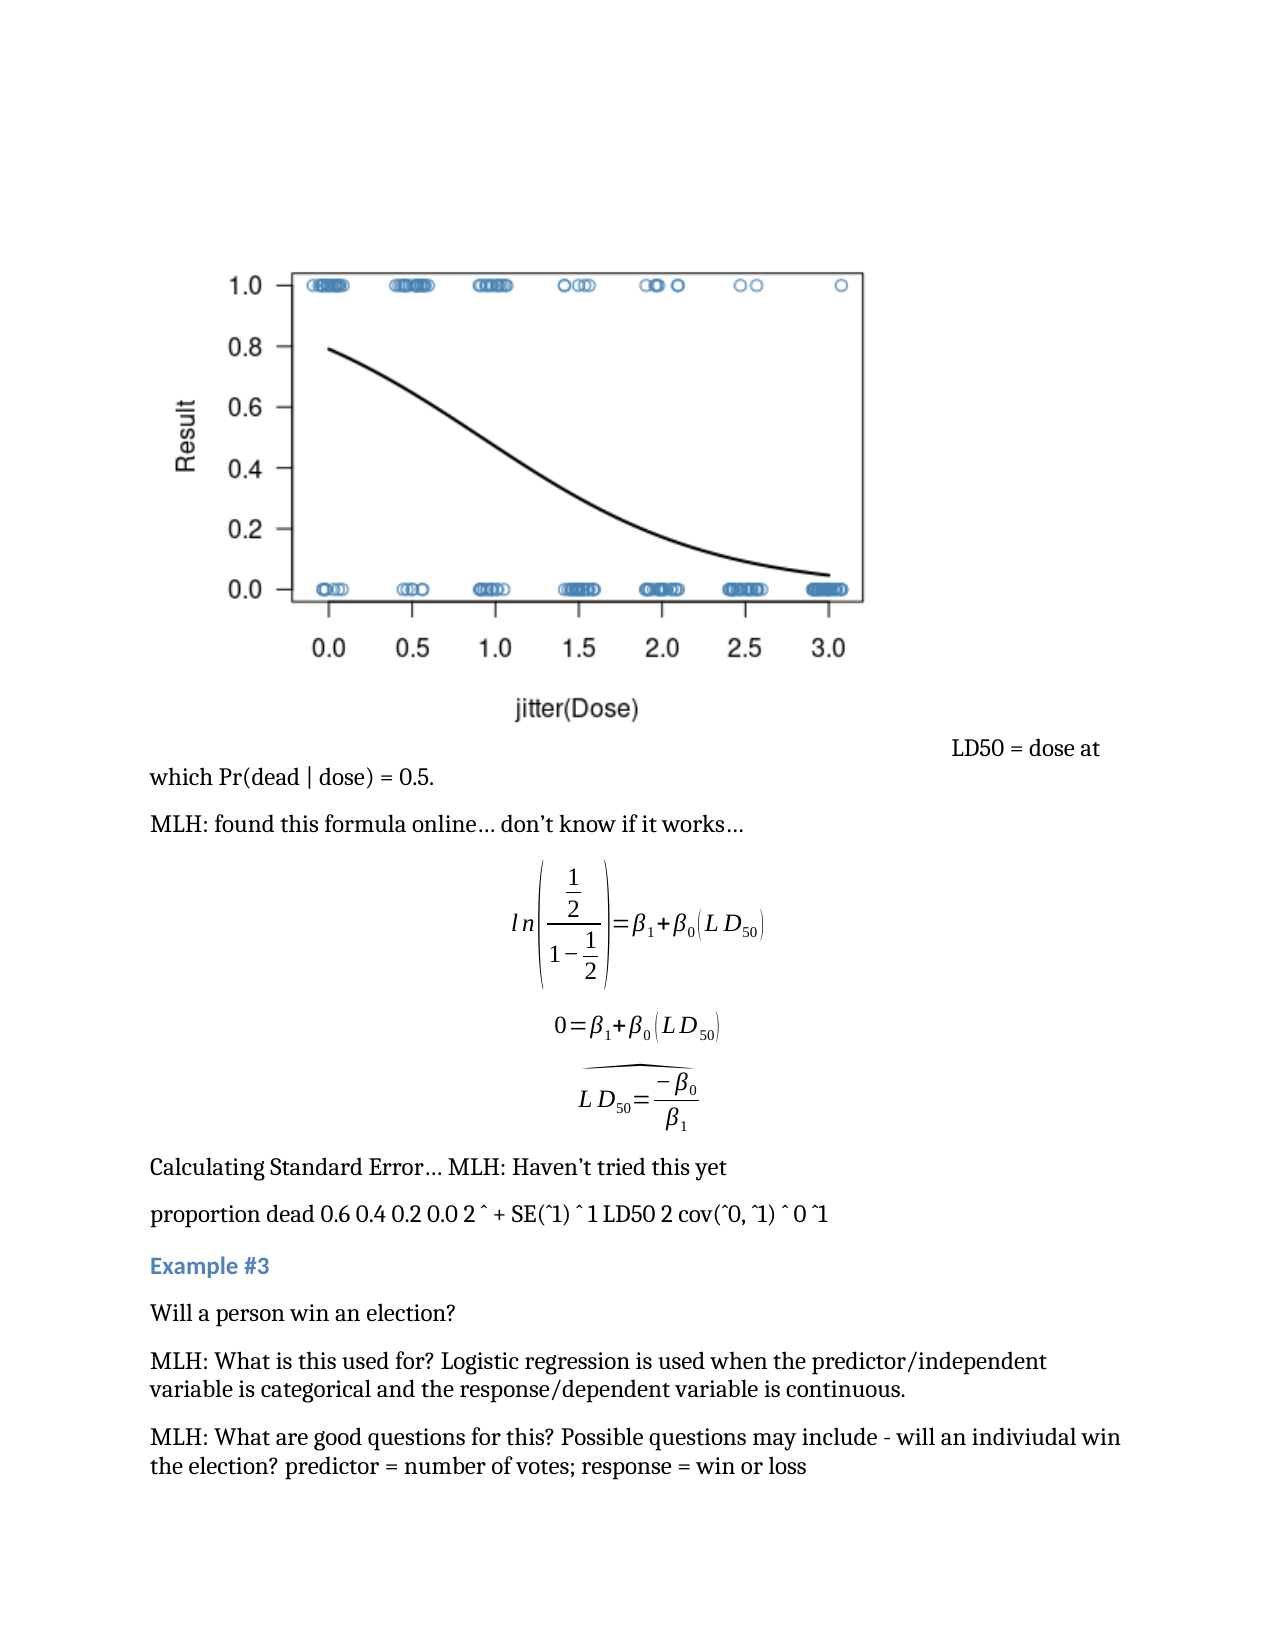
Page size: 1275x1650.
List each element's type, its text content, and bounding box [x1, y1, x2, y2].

picture [168, 150, 927, 757]
text MLH: What is this used for? Logistic regression is used when the predictor/independent variable is categorical and the response/dependent variable is continuous. [150, 1347, 1125, 1404]
text Calculating Standard Error… MLH: Haven’t tried this yet [150, 1153, 1125, 1182]
text Will a person win an election? [150, 1299, 1125, 1328]
text proportion dead 0.6 0.4 0.2 0.0 2 ˆ + SE(ˆ1) ˆ 1 LD50 2 cov(ˆ0, ˆ1) ˆ 0 ˆ1 [150, 1200, 1125, 1229]
text MLH: found this formula online… don’t know if it works… [150, 810, 1125, 839]
text MLH: What are good questions for this? Possible questions may include - will an indiviudal win the election? predictor = number of votes; response = win or loss [150, 1423, 1125, 1480]
subtitle Example #3 [150, 1250, 1125, 1280]
